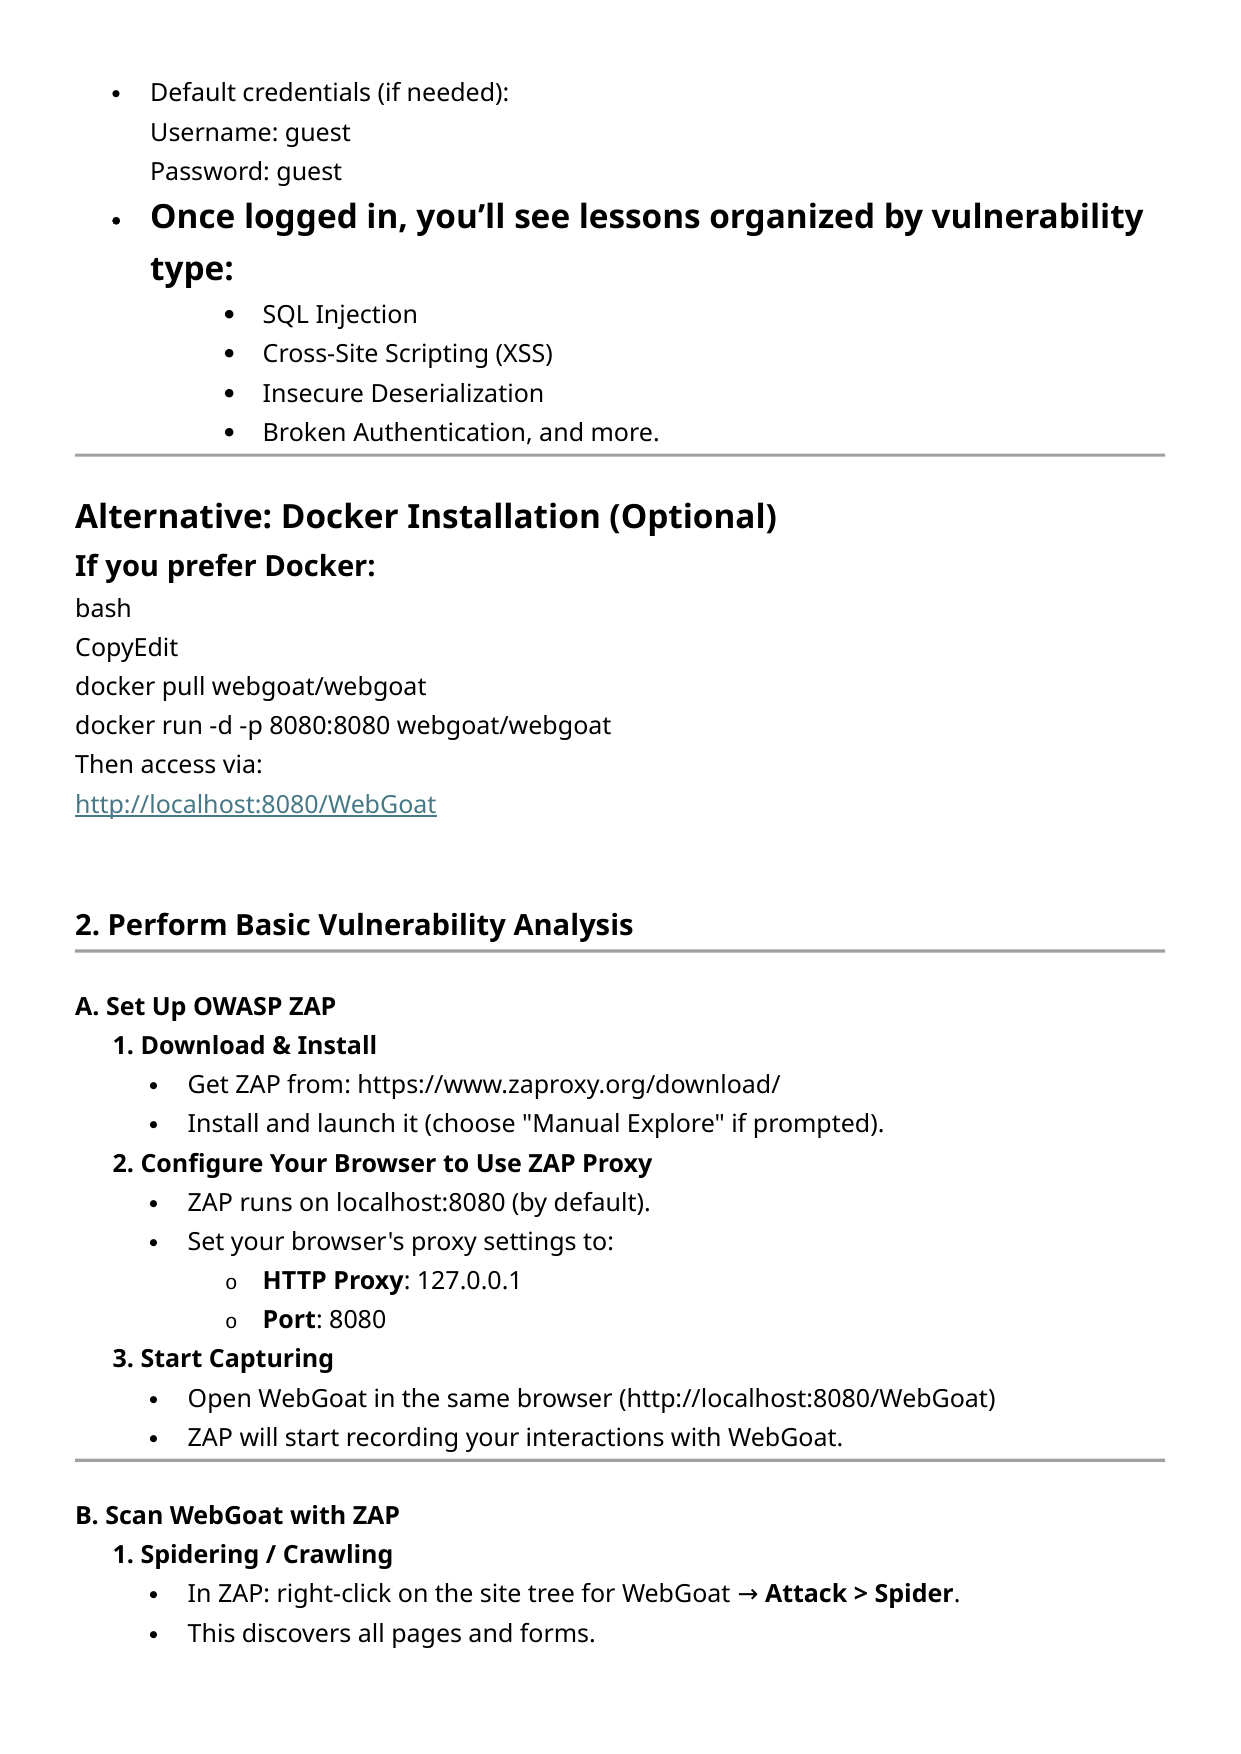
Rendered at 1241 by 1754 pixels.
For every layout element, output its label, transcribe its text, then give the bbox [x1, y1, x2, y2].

text 1. Spidering / Crawling [75, 1537, 1165, 1571]
list Default credentials (if needed): Username: guest Password: guest [112, 75, 1165, 187]
list SQL Injection [225, 297, 1165, 331]
list This discovers all pages and forms. [150, 1615, 1165, 1649]
text 2. Perform Basic Vulnerability Analysis [75, 904, 1165, 943]
text B. Scan WebGoat with ZAP [75, 1498, 1165, 1532]
list Broken Authentication, and more. [225, 414, 1165, 448]
list Cross-Site Scripting (XSS) [225, 336, 1165, 370]
list Once logged in, you’ll see lessons organized by vulnerability type: [112, 192, 1165, 290]
list Insecure Deserialization [225, 375, 1165, 409]
text Then access via: http://localhost:8080/WebGoat [75, 747, 1165, 820]
list ZAP will start recording your interactions with WebGoat. [150, 1419, 1165, 1453]
text 1. Download & Install [75, 1028, 1165, 1062]
list Set your browser's proxy settings to: [150, 1224, 1165, 1258]
text Alternative: Docker Installation (Optional) [75, 493, 1165, 538]
text 3. Start Capturing [75, 1341, 1165, 1375]
text 2. Configure Your Browser to Use ZAP Proxy [75, 1145, 1165, 1179]
list ZAP runs on localhost:8080 (by default). [150, 1184, 1165, 1218]
list Port: 8080 [225, 1302, 1165, 1336]
list HTTP Proxy: 127.0.0.1 [225, 1263, 1165, 1297]
text docker run -d -p 8080:8080 webgoat/webgoat [75, 708, 1165, 742]
list Get ZAP from: https://www.zaproxy.org/download/ [150, 1067, 1165, 1101]
list In ZAP: right-click on the site tree for WebGoat → Attack > Spider. [150, 1576, 1165, 1610]
text If you prefer Docker: [75, 545, 1165, 584]
text bash [75, 591, 1165, 624]
text docker pull webgoat/webgoat [75, 669, 1165, 703]
text CopyEdit [75, 630, 1165, 664]
list Install and launch it (choose "Manual Explore" if prompted). [150, 1106, 1165, 1140]
text A. Set Up OWASP ZAP [75, 989, 1165, 1023]
list Open WebGoat in the same browser (http://localhost:8080/WebGoat) [150, 1380, 1165, 1414]
